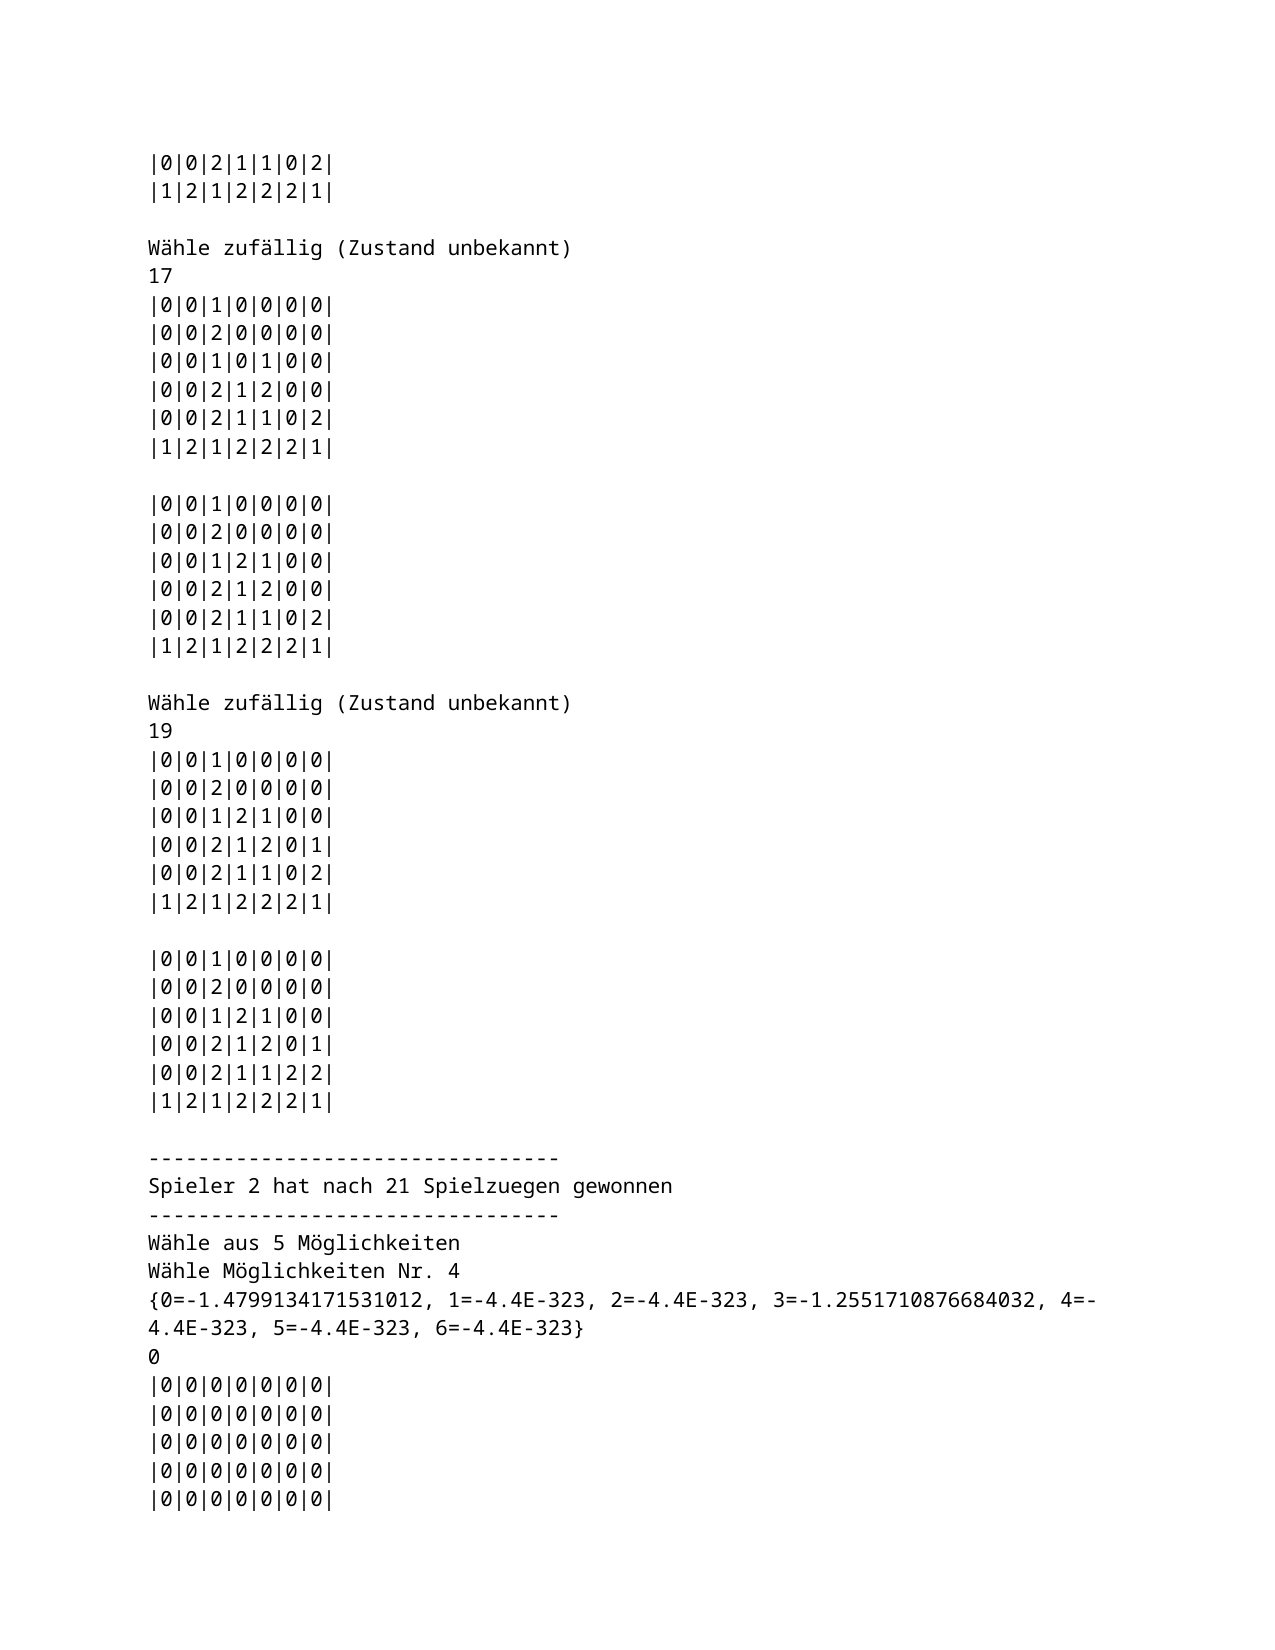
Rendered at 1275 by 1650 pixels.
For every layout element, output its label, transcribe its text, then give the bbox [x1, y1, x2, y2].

text 17 [148, 261, 1127, 290]
text |0|0|2|1|1|0|2| [148, 603, 1127, 631]
text |1|2|1|2|2|2|1| [148, 176, 1127, 204]
text Spieler 2 hat nach 21 Spielzuegen gewonnen [148, 1171, 1127, 1200]
text |0|0|2|0|0|0|0| [148, 517, 1127, 546]
text |0|0|0|0|0|0|0| [148, 1427, 1127, 1456]
text |0|0|2|1|1|0|2| [148, 148, 1127, 176]
text --------------------------------- [148, 1200, 1127, 1228]
text |0|0|1|0|0|0|0| [148, 944, 1127, 972]
text Wähle zufällig (Zustand unbekannt) [148, 688, 1127, 716]
text Wähle zufällig (Zustand unbekannt) [148, 233, 1127, 261]
text |0|0|0|0|0|0|0| [148, 1456, 1127, 1484]
text |0|0|2|1|2|0|0| [148, 574, 1127, 603]
text --------------------------------- [148, 1143, 1127, 1171]
text |0|0|1|0|1|0|0| [148, 347, 1127, 375]
text |0|0|2|1|2|0|1| [148, 830, 1127, 858]
text |1|2|1|2|2|2|1| [148, 887, 1127, 915]
text |0|0|0|0|0|0|0| [148, 1484, 1127, 1513]
text |0|0|2|1|2|0|0| [148, 375, 1127, 403]
text |1|2|1|2|2|2|1| [148, 631, 1127, 659]
text |0|0|1|0|0|0|0| [148, 489, 1127, 517]
text |1|2|1|2|2|2|1| [148, 432, 1127, 460]
text |0|0|0|0|0|0|0| [148, 1370, 1127, 1399]
text {0=-1.4799134171531012, 1=-4.4E-323, 2=-4.4E-323, 3=-1.2551710876684032, 4=-4.4E-323, 5=-4.4E-323, 6=-4.4E-323} [148, 1285, 1127, 1342]
text Wähle aus 5 Möglichkeiten [148, 1228, 1127, 1257]
text |0|0|1|2|1|0|0| [148, 1001, 1127, 1029]
text |0|0|1|2|1|0|0| [148, 802, 1127, 830]
text |0|0|2|0|0|0|0| [148, 318, 1127, 347]
text |0|0|2|0|0|0|0| [148, 773, 1127, 802]
text |0|0|2|1|1|0|2| [148, 403, 1127, 432]
text |0|0|2|1|1|2|2| [148, 1058, 1127, 1086]
text 0 [148, 1342, 1127, 1370]
text |0|0|2|1|1|0|2| [148, 858, 1127, 887]
text |0|0|1|0|0|0|0| [148, 290, 1127, 318]
text |0|0|0|0|0|0|0| [148, 1399, 1127, 1427]
text |1|2|1|2|2|2|1| [148, 1086, 1127, 1114]
text 19 [148, 716, 1127, 745]
text Wähle Möglichkeiten Nr. 4 [148, 1257, 1127, 1285]
text |0|0|2|1|2|0|1| [148, 1029, 1127, 1058]
text |0|0|1|0|0|0|0| [148, 745, 1127, 773]
text |0|0|2|0|0|0|0| [148, 972, 1127, 1001]
text |0|0|1|2|1|0|0| [148, 546, 1127, 574]
